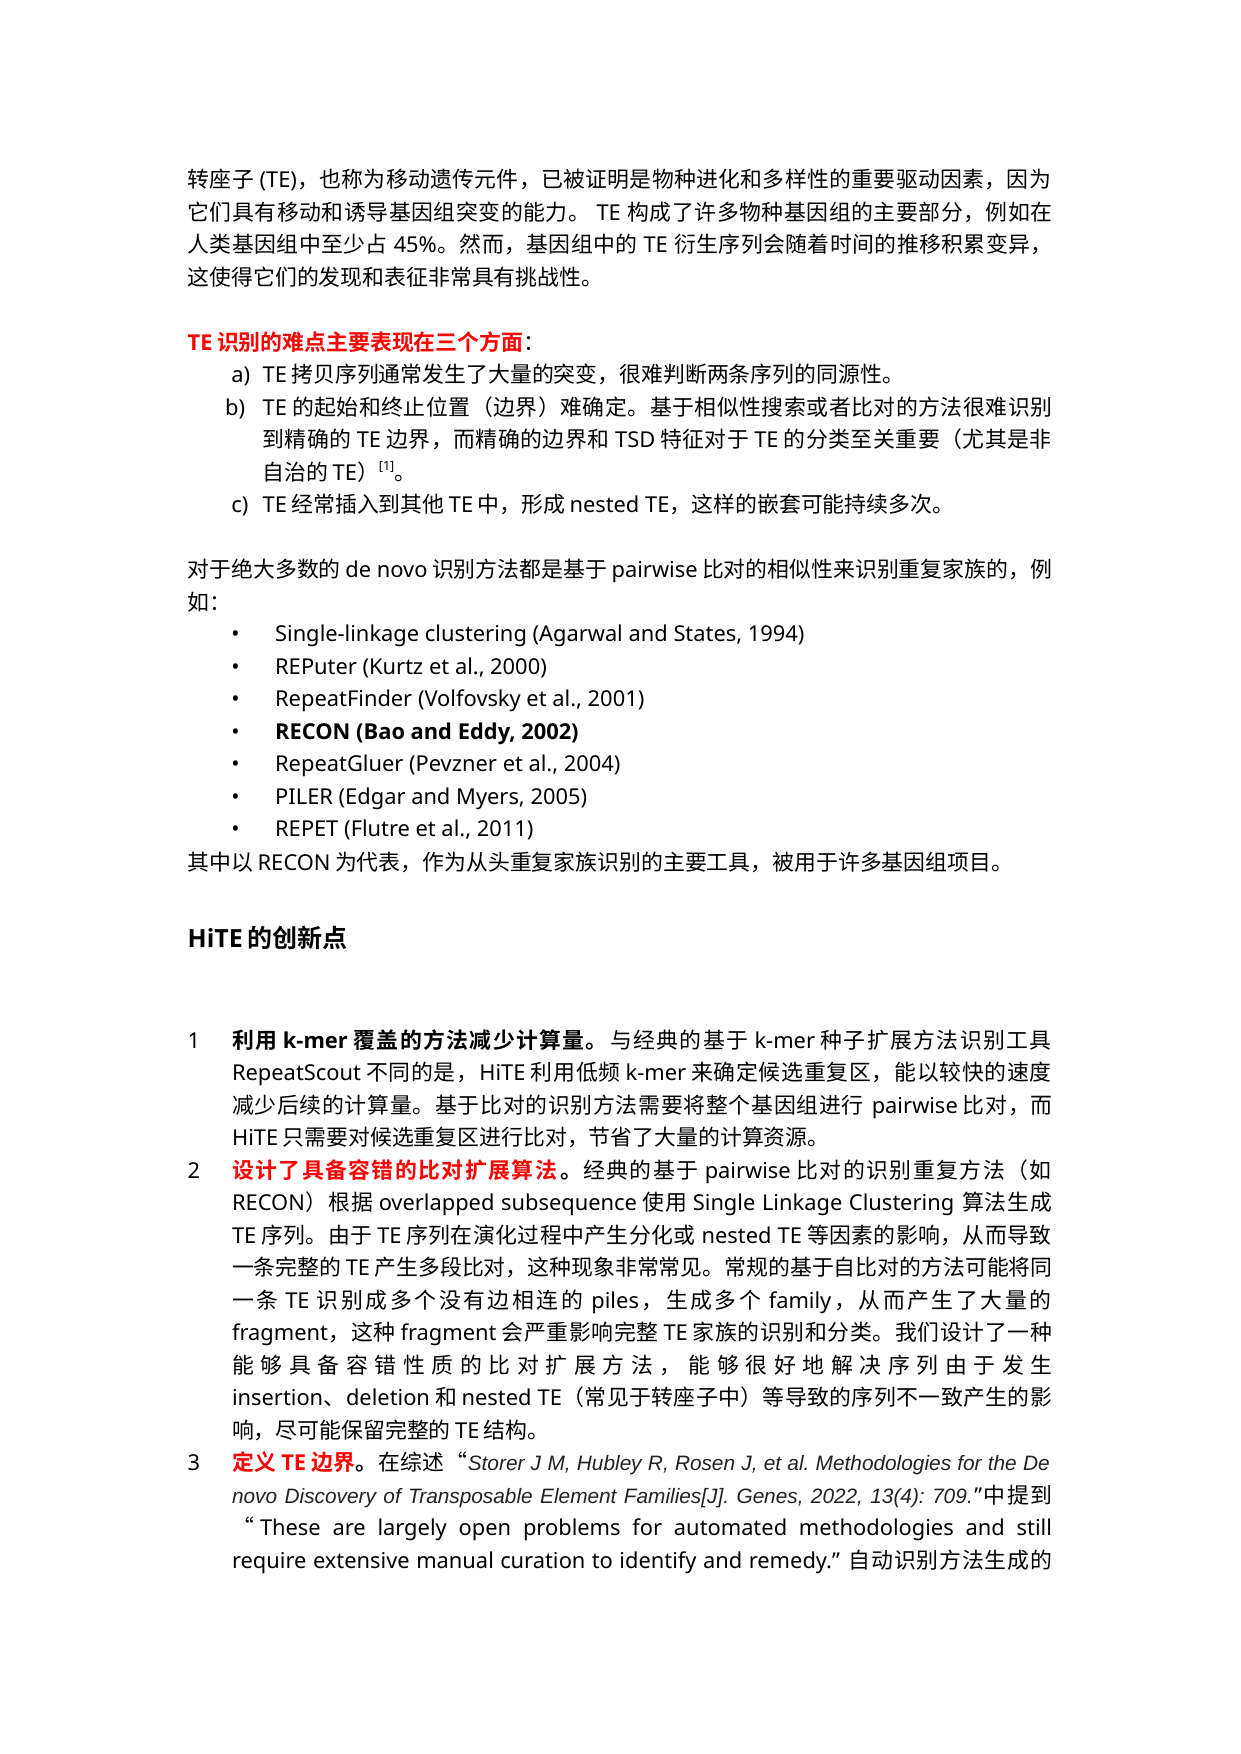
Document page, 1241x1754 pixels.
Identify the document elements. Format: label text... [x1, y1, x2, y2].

list REPuter (Kurtz et al., 2000) [231, 649, 1053, 682]
list Single-linkage clustering (Agarwal and States, 1994) [231, 617, 1053, 649]
text 对于绝大多数的de novo识别方法都是基于pairwise比对的相似性来识别重复家族的，例如： [187, 552, 1053, 617]
list RepeatGluer (Pevzner et al., 2004) [231, 747, 1053, 779]
list PILER (Edgar and Myers, 2005) [231, 779, 1053, 812]
list TE经常插入到其他TE中，形成nested TE，这样的嵌套可能持续多次。 [187, 487, 1053, 519]
subtitle HiTE的创新点 [187, 904, 1053, 969]
list RepeatFinder (Volfovsky et al., 2001) [231, 682, 1053, 714]
list TE的起始和终止位置（边界）难确定。基于相似性搜索或者比对的方法很难识别到精确的TE边界，而精确的边界和TSD特征对于TE的分类至关重要（尤其是非自治的TE）[1]。 [225, 389, 1053, 487]
list TE拷贝序列通常发生了大量的突变，很难判断两条序列的同源性。 [187, 357, 1053, 389]
text 其中以RECON为代表，作为从头重复家族识别的主要工具，被用于许多基因组项目。 [187, 844, 1053, 877]
list 设计了具备容错的比对扩展算法。经典的基于pairwise比对的识别重复方法（如RECON）根据overlapped subsequence使用Single Linkage Clustering 算法生成TE序列。由于TE序列在演化过程中产生分化或nested TE等因素的影响，从而导致一条完整的TE产生多段比对，这种现象非常常见。常规的基于自比对的方法可能将同一条TE识别成多个没有边相连的piles，生成多个family，从而产生了大量的fragment，这种fragment会严重影响完整TE家族的识别和分类。我们设计了一种能够具备容错性质的比对扩展方法，能够很好地解决序列由于发生insertion、deletion和nested TE（常见于转座子中）等导致的序列不一致产生的影响，尽可能保留完整的TE结构。 [187, 1153, 1053, 1445]
list TE识别的难点主要表现在三个方面： [187, 324, 1053, 357]
list REPET (Flutre et al., 2011) [231, 812, 1053, 844]
list RECON (Bao and Eddy, 2002) [231, 714, 1053, 747]
list 利用k-mer覆盖的方法减少计算量。与经典的基于k-mer种子扩展方法识别工具RepeatScout不同的是，HiTE利用低频k-mer来确定候选重复区，能以较快的速度减少后续的计算量。基于比对的识别方法需要将整个基因组进行pairwise比对，而HiTE只需要对候选重复区进行比对，节省了大量的计算资源。 [187, 1023, 1053, 1153]
text 转座子 (TE)，也称为移动遗传元件，已被证明是物种进化和多样性的重要驱动因素，因为它们具有移动和诱导基因组突变的能力。 TE 构成了许多物种基因组的主要部分，例如在人类基因组中至少占 45%。然而，基因组中的 TE 衍生序列会随着时间的推移积累变异，这使得它们的发现和表征非常具有挑战性。 [187, 162, 1053, 292]
